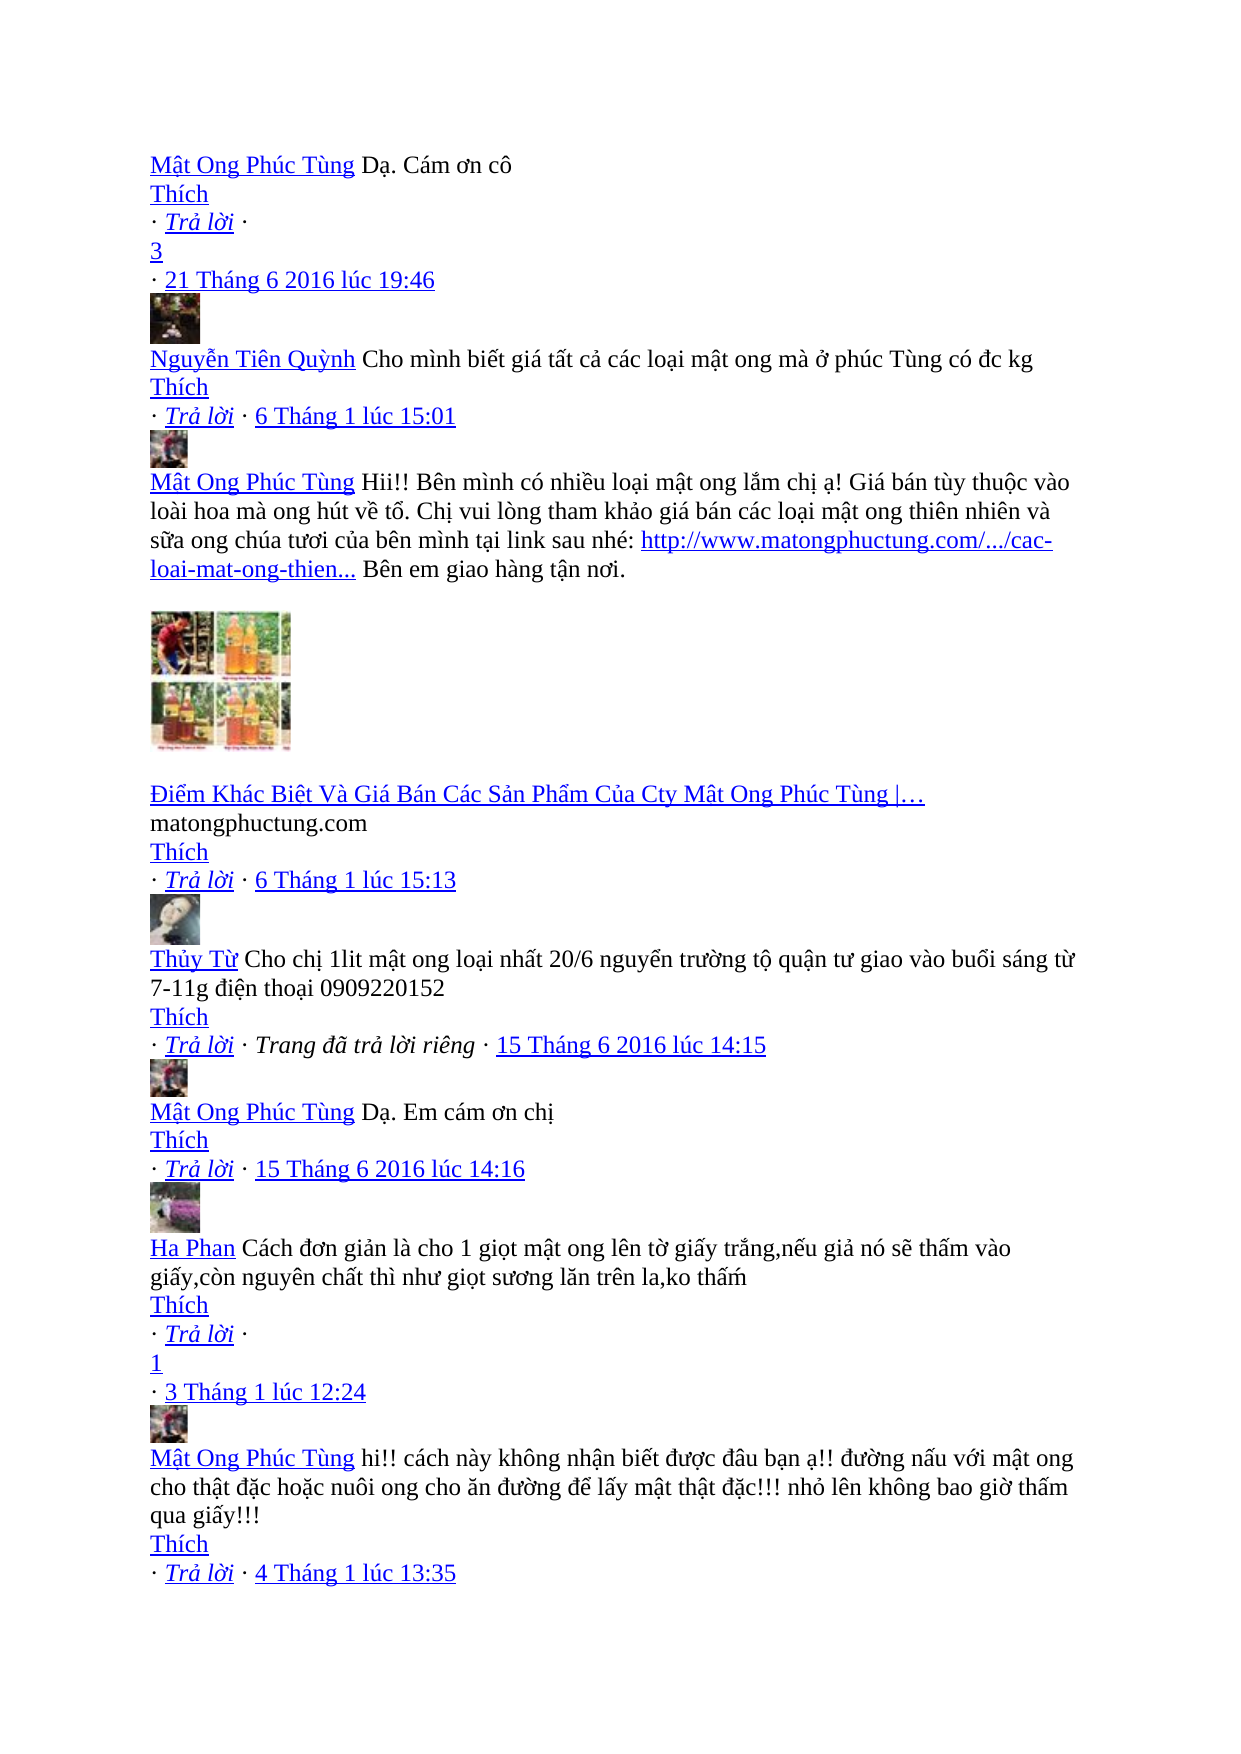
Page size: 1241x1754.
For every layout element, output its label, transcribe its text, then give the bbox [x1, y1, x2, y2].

text 3 [150, 236, 1090, 265]
text Mật Ong Phúc Tùng hi!! cách này không nhận biết được đâu bạn ạ!! đường nấu với mật ong cho thật đặc hoặc nuôi ong cho ăn đường để lấy mật thật đặc!!! nhỏ lên không bao giờ thấm qua giấy!!! [150, 1443, 1090, 1529]
text Thích [150, 1125, 1090, 1154]
text Thích [150, 372, 1090, 401]
text Thích [150, 1290, 1090, 1319]
text Thủy Từ Cho chị 1lit mật ong loại nhất 20/6 nguyển trường tộ quận tư giao vào buổi sáng từ 7-11g điện thoại 0909220152 [150, 944, 1090, 1002]
text Mật Ong Phúc Tùng Dạ. Em cám ơn chị [150, 1097, 1090, 1125]
picture [150, 430, 188, 468]
text · Trả lời · 6 Tháng 1 lúc 15:13 [150, 865, 1090, 894]
text matongphuctung.com [150, 808, 1090, 837]
text · 21 Tháng 6 2016 lúc 19:46 [150, 265, 1090, 294]
text Thích [150, 179, 1090, 207]
text · Trả lời · 15 Tháng 6 2016 lúc 14:16 [150, 1154, 1090, 1183]
text · Trả lời · 6 Tháng 1 lúc 15:01 [150, 401, 1090, 430]
text Nguyễn Tiên Quỳnh Cho mình biết giá tất cả các loại mật ong mà ở phúc Tùng có đc kg [150, 344, 1090, 372]
text Mật Ong Phúc Tùng Dạ. Cám ơn cô [150, 150, 1090, 179]
text · Trả lời · [150, 1319, 1090, 1348]
text 1 [150, 1348, 1090, 1377]
text Thích [150, 837, 1090, 865]
text Thích [150, 1529, 1090, 1558]
picture [150, 293, 200, 344]
text · 3 Tháng 1 lúc 12:24 [150, 1377, 1090, 1405]
text Mật Ong Phúc Tùng Hii!! Bên mình có nhiều loại mật ong lắm chị ạ! Giá bán tùy thuộc vào loài hoa mà ong hút về tổ. Chị vui lòng tham khảo giá bán các loại mật ong thiên nhiên và sữa ong chúa tươi của bên mình tại link sau nhé: http://www.matongphuctung.com/.../cac-loai-mat-ong-thien... Bên em giao hàng tận nơi. [150, 467, 1090, 582]
picture [150, 610, 291, 752]
text · Trả lời · [150, 207, 1090, 236]
picture [150, 1405, 188, 1443]
picture [150, 1182, 200, 1233]
text Điểm Khác Biệt Và Giá Bán Các Sản Phẩm Của Cty Mật Ong Phúc Tùng |… [150, 779, 1090, 808]
picture [150, 894, 200, 945]
text Thích [150, 1002, 1090, 1030]
picture [150, 1059, 188, 1097]
text · Trả lời · 4 Tháng 1 lúc 13:35 [150, 1558, 1090, 1587]
text Ha Phan Cách đơn giản là cho 1 giọt mật ong lên tờ giấy trắng,nếu giả nó sẽ thấm vào giấy,còn nguyên chất thì như giọt sương lăn trên la,ko thấḿ [150, 1233, 1090, 1290]
text · Trả lời · Trang đã trả lời riêng · 15 Tháng 6 2016 lúc 14:15 [150, 1030, 1090, 1059]
